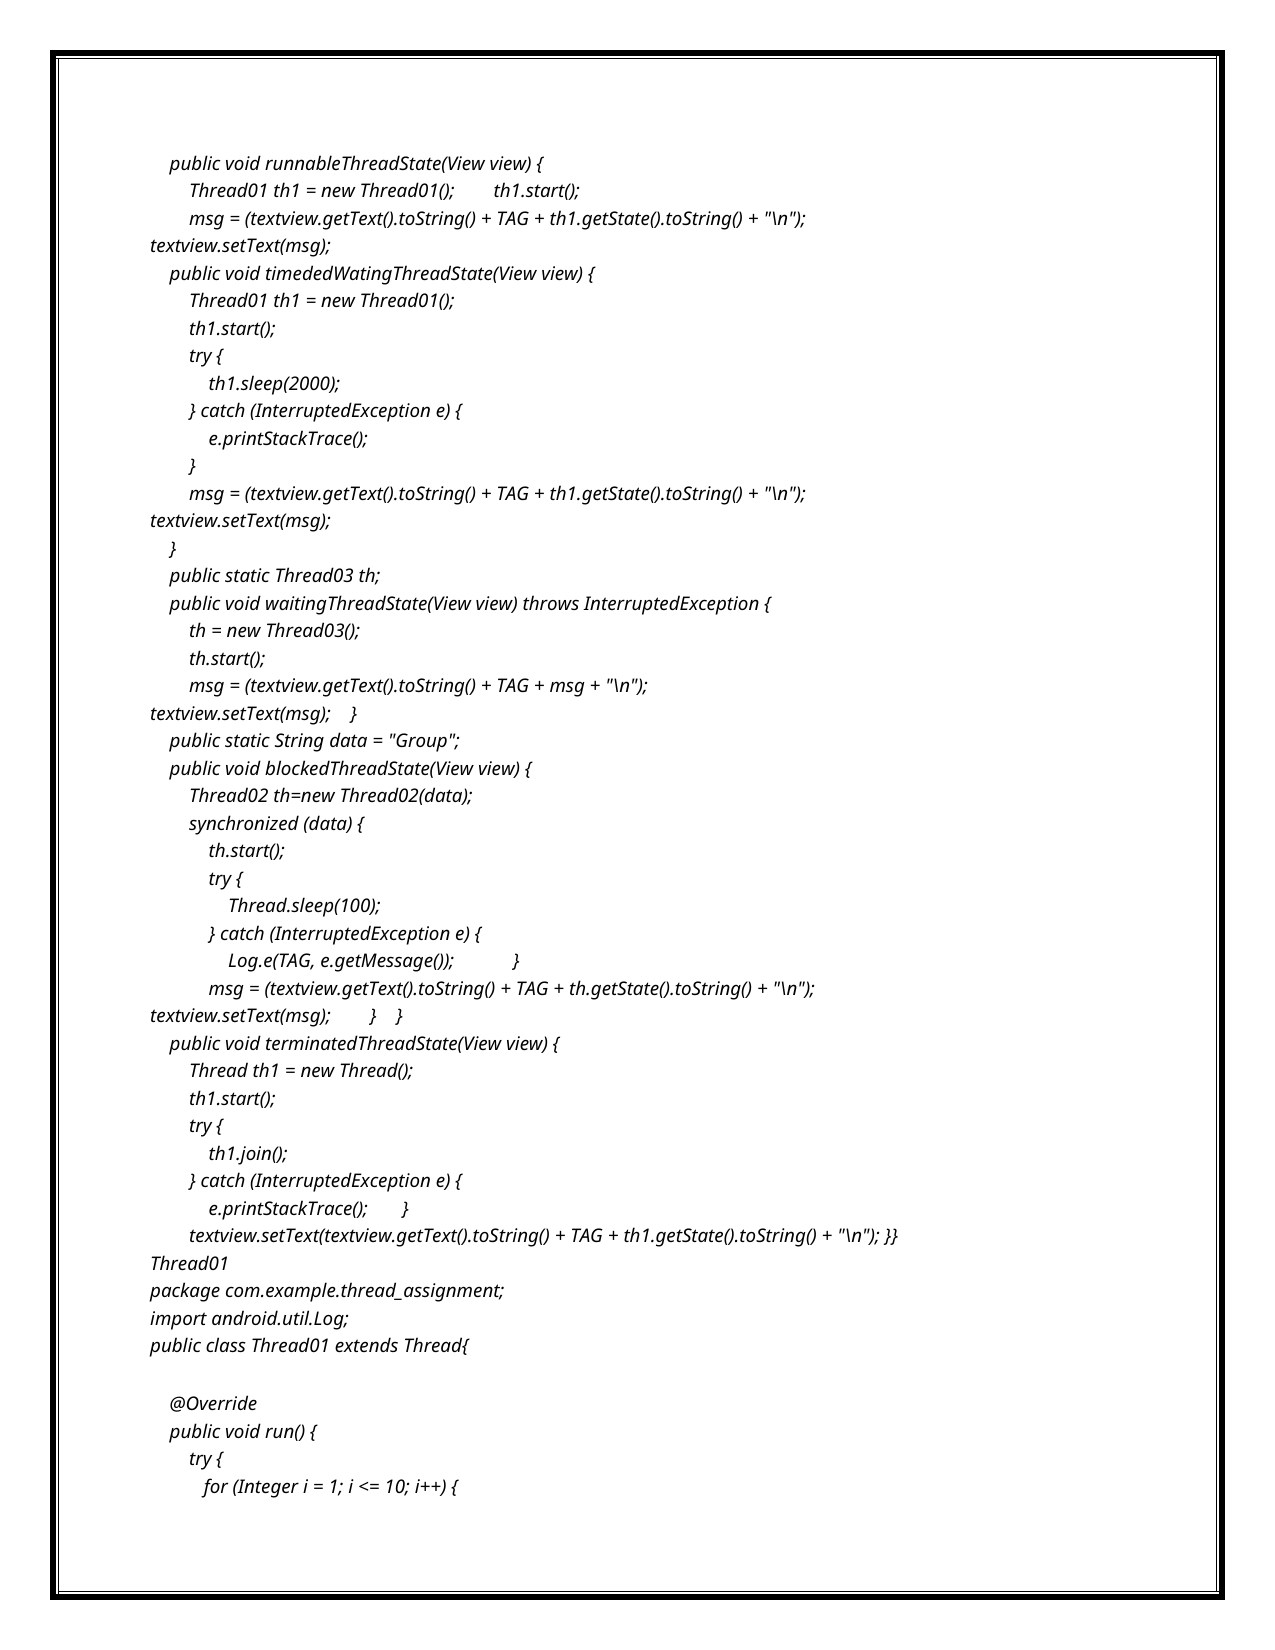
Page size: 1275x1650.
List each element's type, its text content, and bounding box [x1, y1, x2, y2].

text textview.setText(msg); [150, 507, 1125, 533]
text e.printStackTrace(); } [150, 1195, 1125, 1221]
text public static String data = "Group"; [150, 727, 1125, 753]
text th.start(); [150, 645, 1125, 671]
text public void timededWatingThreadState(View view) { [150, 260, 1125, 286]
text th.start(); [150, 837, 1125, 863]
text Thread01 th1 = new Thread01(); [150, 287, 1125, 313]
text Thread02 th=new Thread02(data); [150, 782, 1125, 808]
text package com.example.thread_assignment; import android.util.Log; [150, 1277, 1125, 1331]
text th1.join(); [150, 1140, 1125, 1166]
text } [150, 535, 1125, 561]
text for (Integer i = 1; i <= 10; i++) { [150, 1473, 1125, 1498]
text textview.setText(msg); [150, 232, 1125, 258]
text public void run() { try { [150, 1418, 1125, 1471]
text try { [150, 1112, 1125, 1138]
text msg = (textview.getText().toString() + TAG + th1.getState().toString() + "\n"); [150, 480, 1125, 506]
text public void runnableThreadState(View view) { [150, 150, 1125, 176]
text th1.start(); [150, 1085, 1125, 1111]
text Thread th1 = new Thread(); [150, 1057, 1125, 1083]
text } [150, 452, 1125, 478]
text msg = (textview.getText().toString() + TAG + msg + "\n"); [150, 672, 1125, 698]
text @Override [150, 1390, 1125, 1416]
text Thread01 [150, 1250, 1125, 1276]
text public static Thread03 th; [150, 562, 1125, 588]
text public void blockedThreadState(View view) { [150, 755, 1125, 781]
text synchronized (data) { [150, 810, 1125, 836]
text e.printStackTrace(); [150, 425, 1125, 451]
text public void terminatedThreadState(View view) { [150, 1030, 1125, 1056]
text try { [150, 865, 1125, 891]
text th = new Thread03(); [150, 617, 1125, 643]
text } catch (InterruptedException e) { [150, 397, 1125, 423]
text public void waitingThreadState(View view) throws InterruptedException { [150, 590, 1125, 616]
text Log.e(TAG, e.getMessage()); } [150, 947, 1125, 973]
text th1.sleep(2000); [150, 370, 1125, 396]
text Thread01 th1 = new Thread01(); th1.start(); [150, 177, 1125, 203]
text Thread.sleep(100); [150, 892, 1125, 918]
text th1.start(); [150, 315, 1125, 341]
text try { [150, 342, 1125, 368]
text public class Thread01 extends Thread{ [150, 1332, 1125, 1388]
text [150, 205, 1125, 231]
text textview.setText(msg); } } [150, 1002, 1125, 1028]
text textview.setText(textview.getText().toString() + TAG + th1.getState().toString() + "\n"); }} [150, 1222, 1125, 1248]
text } catch (InterruptedException e) { [150, 1167, 1125, 1193]
text msg = (textview.getText().toString() + TAG + th.getState().toString() + "\n"); [150, 975, 1125, 1001]
text textview.setText(msg); } [150, 700, 1125, 726]
text } catch (InterruptedException e) { [150, 920, 1125, 946]
